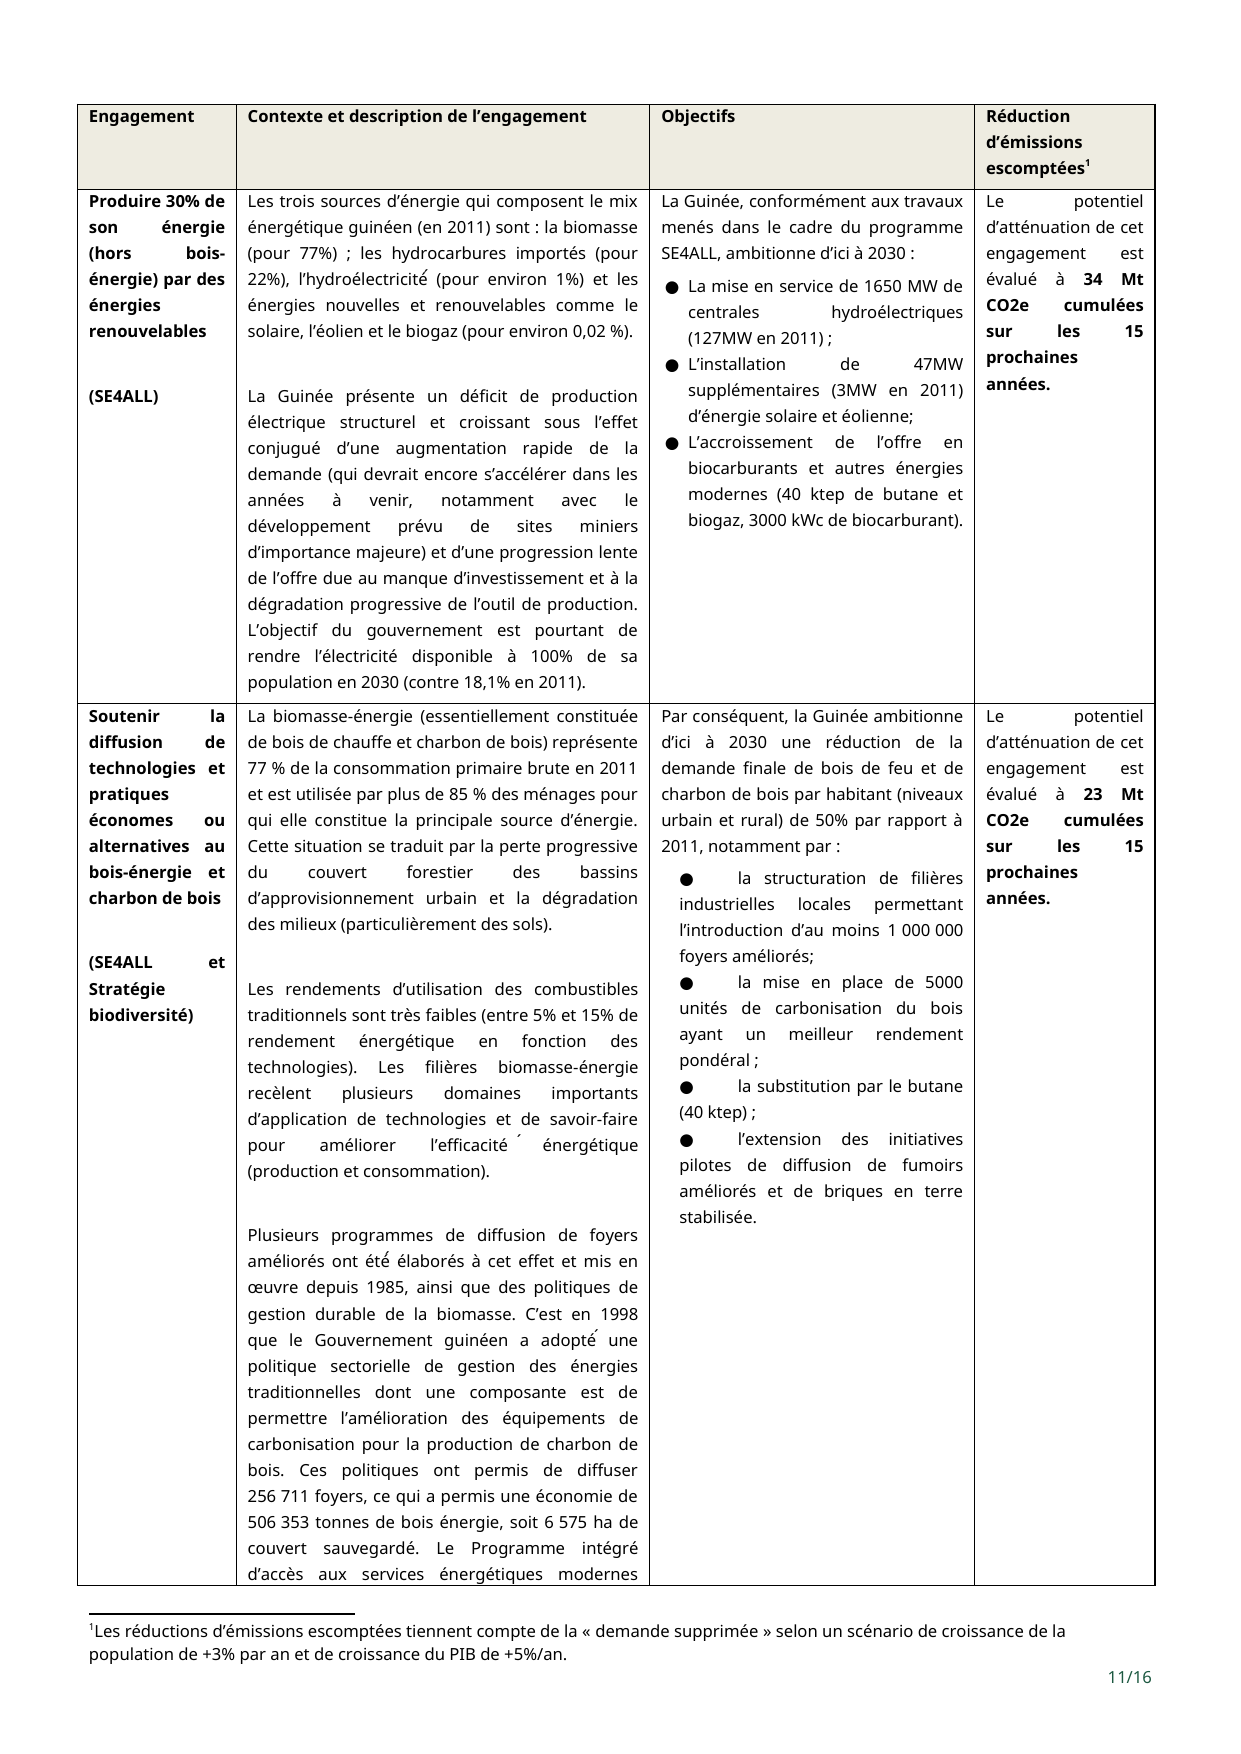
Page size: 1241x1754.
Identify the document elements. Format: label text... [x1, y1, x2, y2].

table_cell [237, 704, 649, 1585]
table_cell Le potentiel d’atténuation de cet engagement est évalué à 34 Mt CO2e cumulées sur les 15 prochaines années. [975, 190, 1154, 703]
table_cell Produire 30% de son énergie (hors bois-énergie) par des énergies renouvelables (SE4ALL) [78, 190, 236, 703]
table_header Engagement [78, 105, 236, 189]
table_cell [650, 704, 974, 1585]
table_cell Les trois sources d’énergie qui composent le mix énergétique guinéen (en 2011) sont : la biomasse (pour 77%) ; les hydrocarbures importés (pour 22%), l’hydroélectricité́ (pour environ 1%) et les énergies nouvelles et renouvelables comme le solaire, l’éolien et le biogaz (pour environ 0,02 %). La Guinée présente un déficit de production électrique structurel et croissant sous l’effet conjugué d’une augmentation rapide de la demande (qui devrait encore s’accélérer dans les années à venir, notamment avec le développement prévu de sites miniers d’importance majeure) et d’une progression lente de l’offre due au manque d’investissement et à la dégradation progressive de l’outil de production. L’objectif du gouvernement est pourtant de rendre l’électricité disponible à 100% de sa population en 2030 (contre 18,1% en 2011). [237, 190, 649, 703]
table_cell La Guinée, conformément aux travaux menés dans le cadre du programme SE4ALL, ambitionne d’ici à 2030 : La mise en service de 1650 MW de centrales hydroélectriques (127MW en 2011) ; L’installation de 47MW supplémentaires (3MW en 2011) d’énergie solaire et éolienne; L’accroissement de l’offre en biocarburants et autres énergies modernes (40 ktep de butane et biogaz, 3000 kWc de biocarburant). [650, 190, 974, 703]
table_header Objectifs [650, 105, 974, 189]
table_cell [975, 704, 1154, 1585]
table_header Contexte et description de l’engagement [237, 105, 649, 189]
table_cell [78, 704, 236, 1585]
table_header Réduction d’émissions escomptées [975, 105, 1154, 189]
